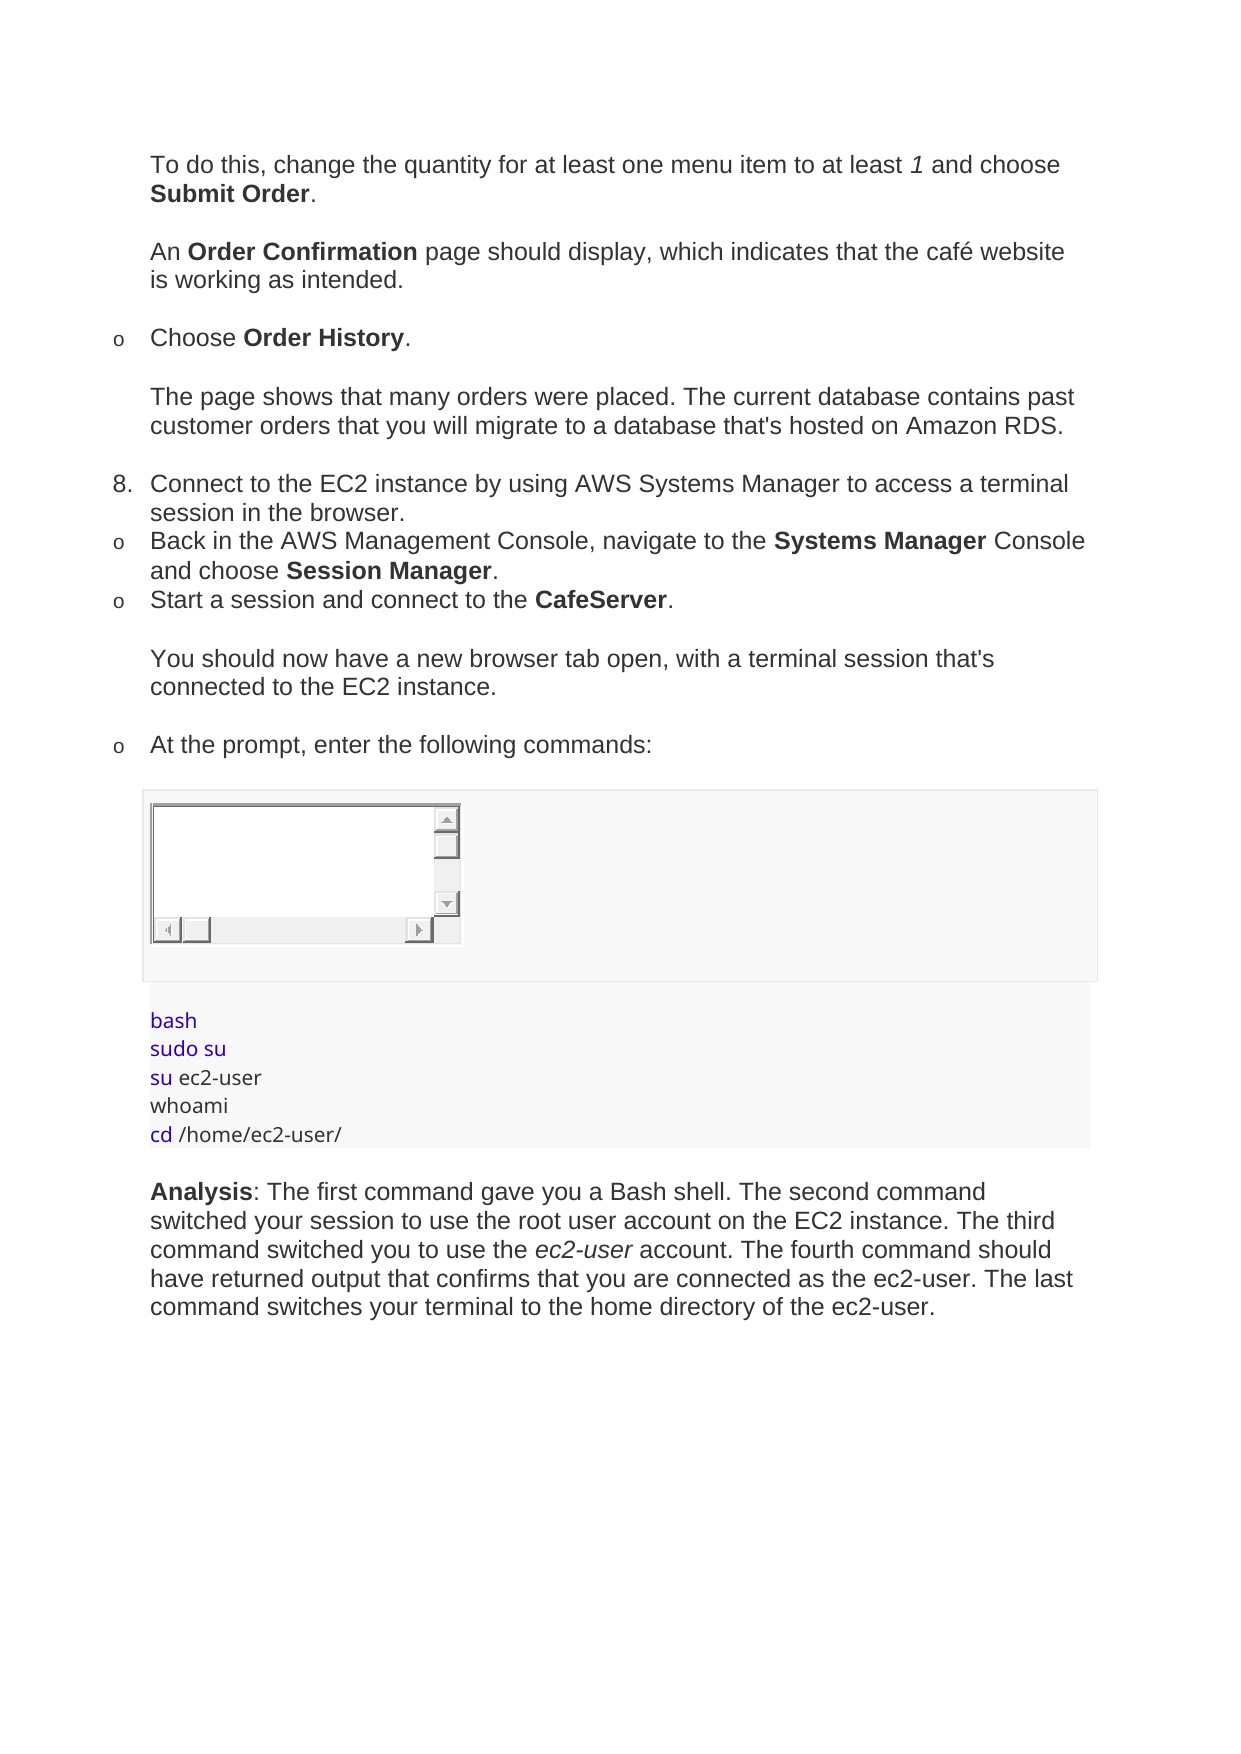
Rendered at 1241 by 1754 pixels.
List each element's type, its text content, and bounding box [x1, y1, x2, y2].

list At the prompt, enter the following commands: [112, 730, 1090, 760]
text You should now have a new browser tab open, with a terminal session that's connected to the EC2 instance. [150, 644, 1090, 701]
text sudo su [150, 1034, 1090, 1063]
list Choose Order History. [112, 323, 1090, 353]
text whoami [150, 1091, 1090, 1120]
text su ec2-user [150, 1063, 1090, 1091]
text bash [150, 1006, 1090, 1034]
text Analysis: The first command gave you a Bash shell. The second command switched your session to use the root user account on the EC2 instance. The third command switched you to use the ec2-user account. The fourth command should have returned output that confirms that you are connected as the ec2-user. The last command switches your terminal to the home directory of the ec2-user. [150, 1177, 1090, 1321]
list Back in the AWS Management Console, navigate to the Systems Manager Console and choose Session Manager. [112, 526, 1090, 585]
text cd /home/ec2-user/ [150, 1120, 1090, 1148]
text The page shows that many orders were placed. The current database contains past customer orders that you will migrate to a database that's hosted on Amazon RDS. [150, 382, 1090, 440]
list Start a session and connect to the CafeServer. [112, 585, 1090, 614]
text To do this, change the quantity for at least one menu item to at least 1 and choose Submit Order. [150, 150, 1090, 207]
list Connect to the EC2 instance by using AWS Systems Manager to access a terminal session in the browser. [112, 469, 1090, 526]
text An Order Confirmation page should display, which indicates that the café website is working as intended. [150, 237, 1090, 294]
